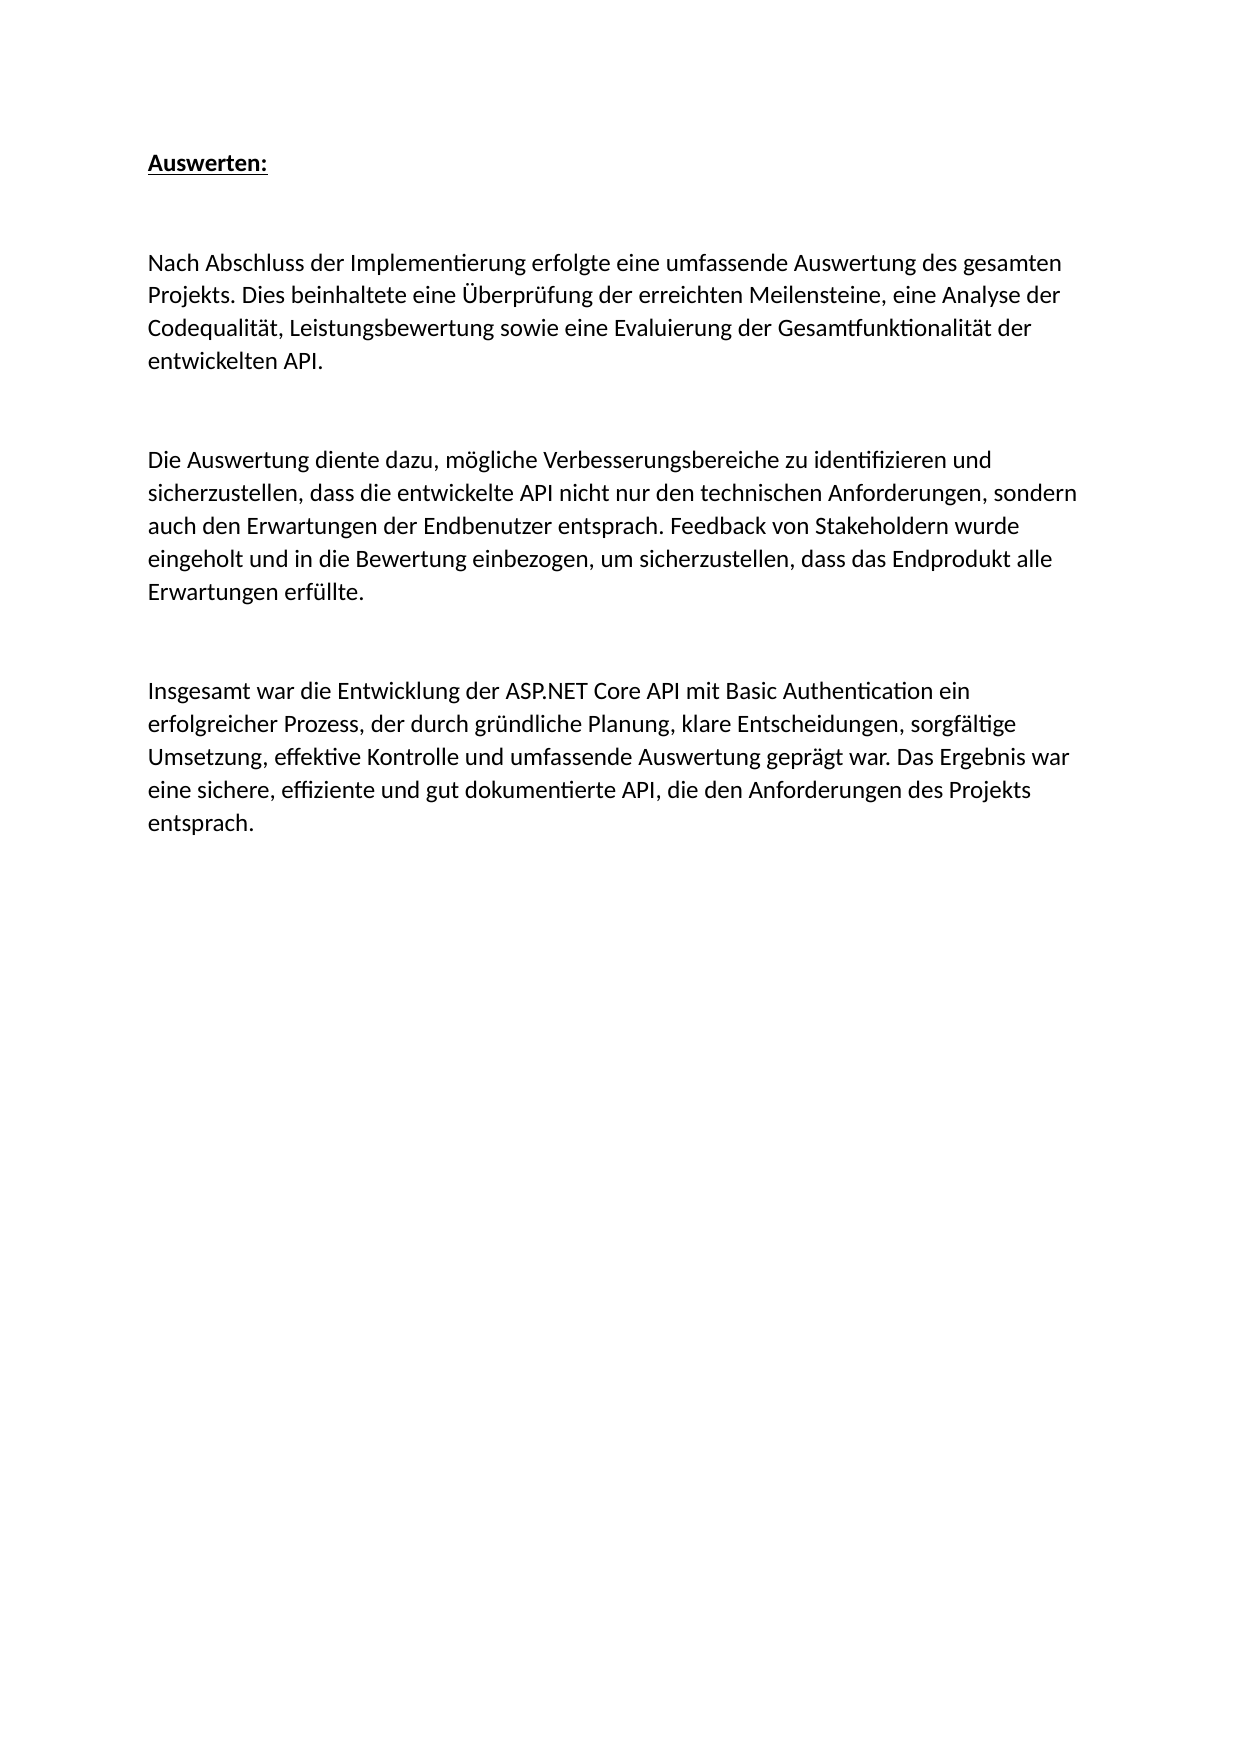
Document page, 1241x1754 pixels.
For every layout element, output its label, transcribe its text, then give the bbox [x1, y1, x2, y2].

text Insgesamt war die Entwicklung der ASP.NET Core API mit Basic Authentication ein erfolgreicher Prozess, der durch gründliche Planung, klare Entscheidungen, sorgfältige Umsetzung, effektive Kontrolle und umfassende Auswertung geprägt war. Das Ergebnis war eine sichere, effiziente und gut dokumentierte API, die den Anforderungen des Projekts entsprach. [148, 676, 1093, 838]
text Die Auswertung diente dazu, mögliche Verbesserungsbereiche zu identifizieren und sicherzustellen, dass die entwickelte API nicht nur den technischen Anforderungen, sondern auch den Erwartungen der Endbenutzer entsprach. Feedback von Stakeholdern wurde eingeholt und in die Bewertung einbezogen, um sicherzustellen, dass das Endprodukt alle Erwartungen erfüllte. [148, 445, 1093, 607]
text Nach Abschluss der Implementierung erfolgte eine umfassende Auswertung des gesamten Projekts. Dies beinhaltete eine Überprüfung der erreichten Meilensteine, eine Analyse der Codequalität, Leistungsbewertung sowie eine Evaluierung der Gesamtfunktionalität der entwickelten API. [148, 247, 1093, 376]
text Auswerten: [148, 148, 1093, 178]
